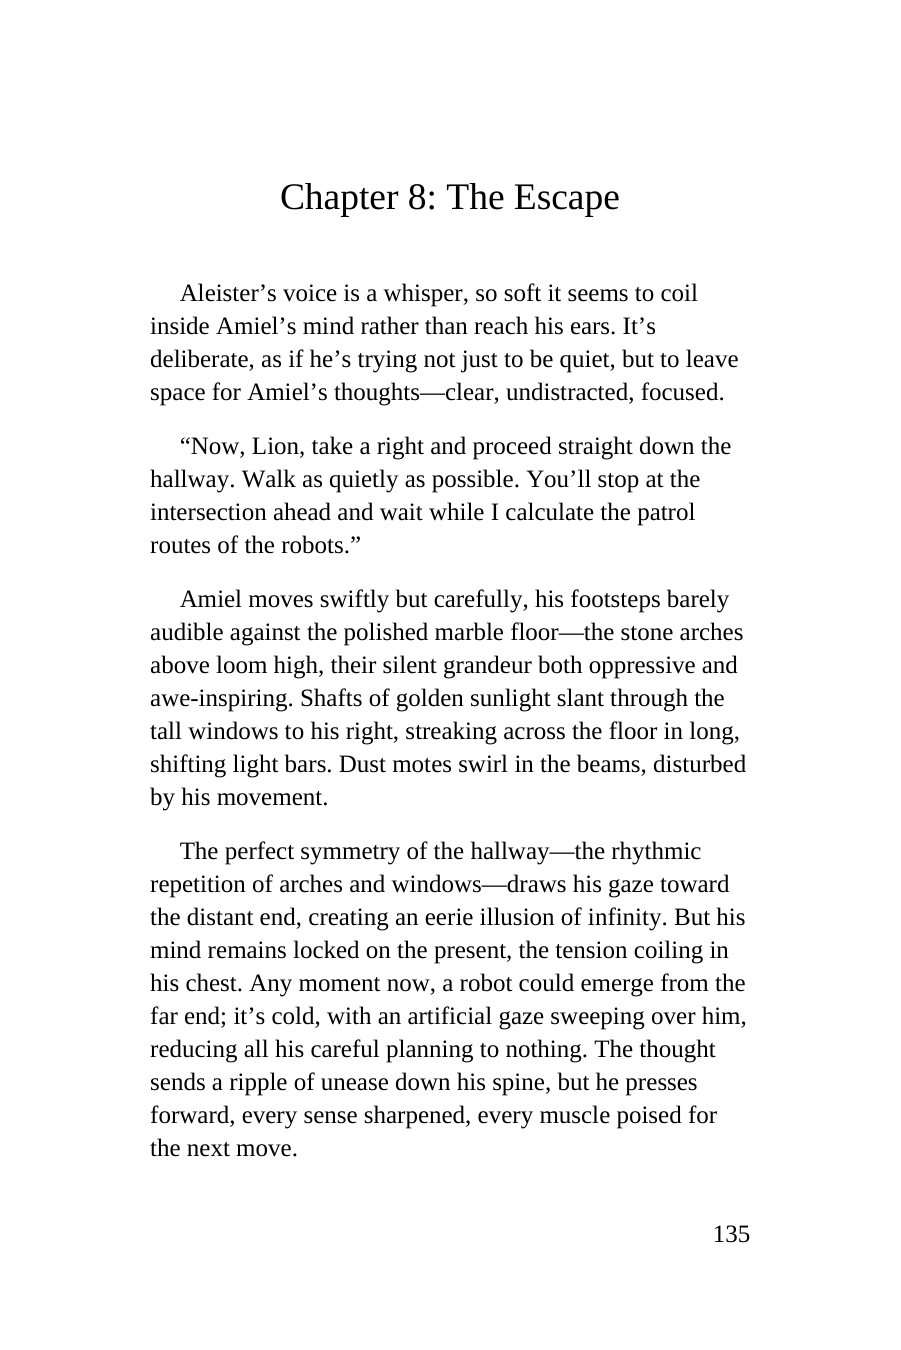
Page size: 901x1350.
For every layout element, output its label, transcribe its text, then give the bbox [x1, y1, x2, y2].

text Amiel moves swiftly but carefully, his footsteps barely audible against the polished marble floor—the stone arches above loom high, their silent grandeur both oppressive and awe-inspiring. Shafts of golden sunlight slant through the tall windows to his right, streaking across the floor in long, shifting light bars. Dust motes swirl in the beams, disturbed by his movement. [150, 584, 750, 811]
text Aleister’s voice is a whisper, so soft it seems to coil inside Amiel’s mind rather than reach his ears. It’s deliberate, as if he’s trying not just to be quiet, but to leave space for Amiel’s thoughts—clear, undistracted, focused. [150, 278, 750, 406]
text The perfect symmetry of the hallway—the rhythmic repetition of arches and windows—draws his gaze toward the distant end, creating an eerie illusion of infinity. But his mind remains locked on the present, the tension coiling in his chest. Any moment now, a robot could emerge from the far end; it’s cold, with an artificial gaze sweeping over him, reducing all his careful planning to nothing. The thought sends a ripple of unease down his spine, but he presses forward, every sense sharpened, every muscle poised for the next move. [150, 836, 750, 1162]
text “Now, Lion, take a right and proceed straight down the hallway. Walk as quietly as possible. You’ll stop at the intersection ahead and wait while I calculate the patrol routes of the robots.” [150, 431, 750, 559]
subtitle Chapter 8: The Escape [150, 175, 750, 218]
